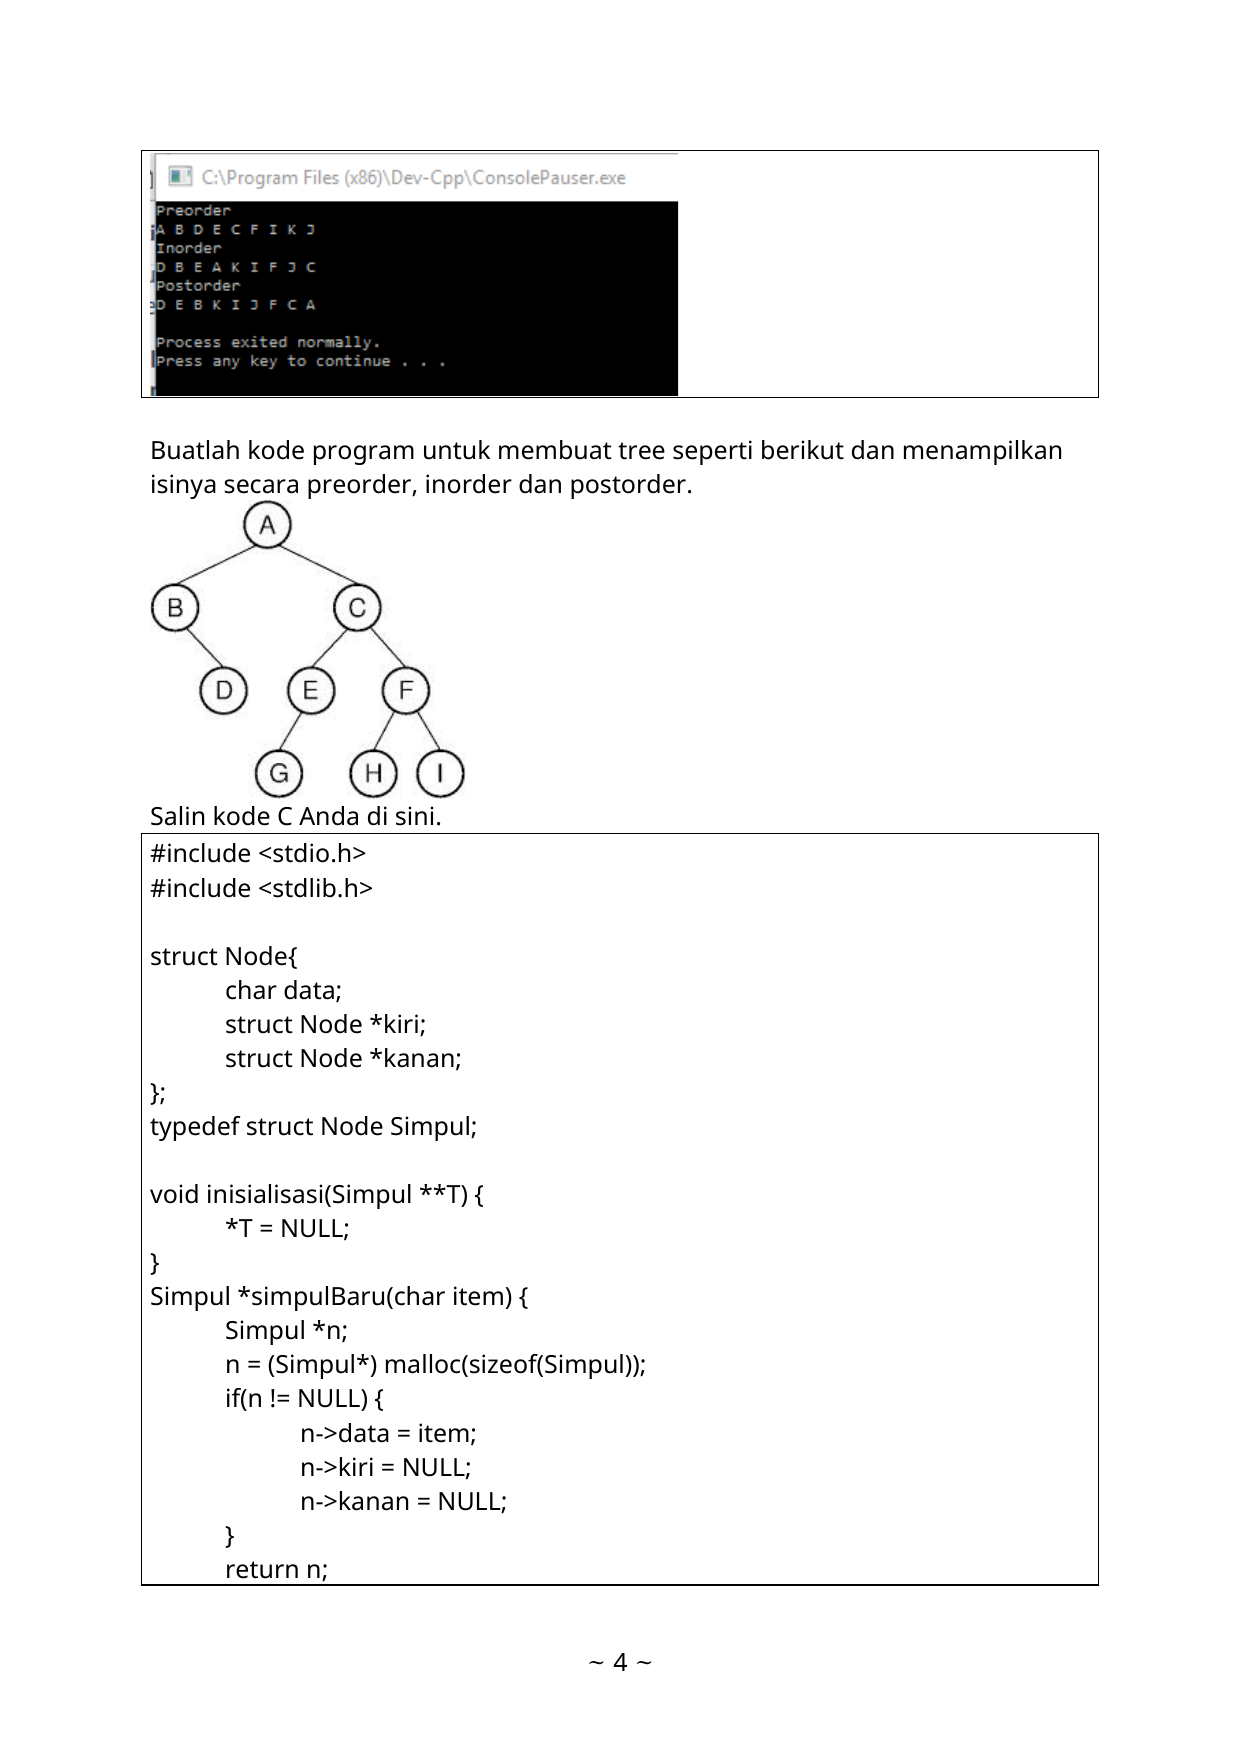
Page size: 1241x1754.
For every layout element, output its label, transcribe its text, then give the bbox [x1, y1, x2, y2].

text Salin kode C Anda di sini. [150, 799, 1090, 833]
text #include <stdlib.h> [150, 870, 1090, 904]
text struct Node *kiri; [150, 1006, 1090, 1041]
text void inisialisasi(Simpul **T) { [150, 1177, 1090, 1211]
picture [150, 500, 466, 799]
text } [150, 1517, 1090, 1551]
text n->kanan = NULL; [150, 1483, 1090, 1517]
text struct Node *kanan; [150, 1041, 1090, 1074]
text *T = NULL; [150, 1211, 1090, 1245]
text #include <stdio.h> [142, 834, 1098, 870]
text n = (Simpul*) malloc(sizeof(Simpul)); [150, 1347, 1090, 1381]
text return n; [150, 1551, 1090, 1584]
text }; [150, 1074, 1090, 1109]
text Simpul *n; [150, 1313, 1090, 1347]
text Buatlah kode program untuk membuat tree seperti berikut dan menampilkan isinya secara preorder, inorder dan postorder. [150, 432, 1090, 501]
text if(n != NULL) { [150, 1381, 1090, 1415]
text } [150, 1245, 1090, 1279]
text struct Node{ [150, 938, 1090, 972]
text Simpul *simpulBaru(char item) { [150, 1279, 1090, 1313]
picture [150, 153, 679, 396]
text char data; [150, 972, 1090, 1006]
text typedef struct Node Simpul; [150, 1109, 1090, 1143]
text n->kiri = NULL; [150, 1449, 1090, 1483]
text n->data = item; [150, 1415, 1090, 1449]
